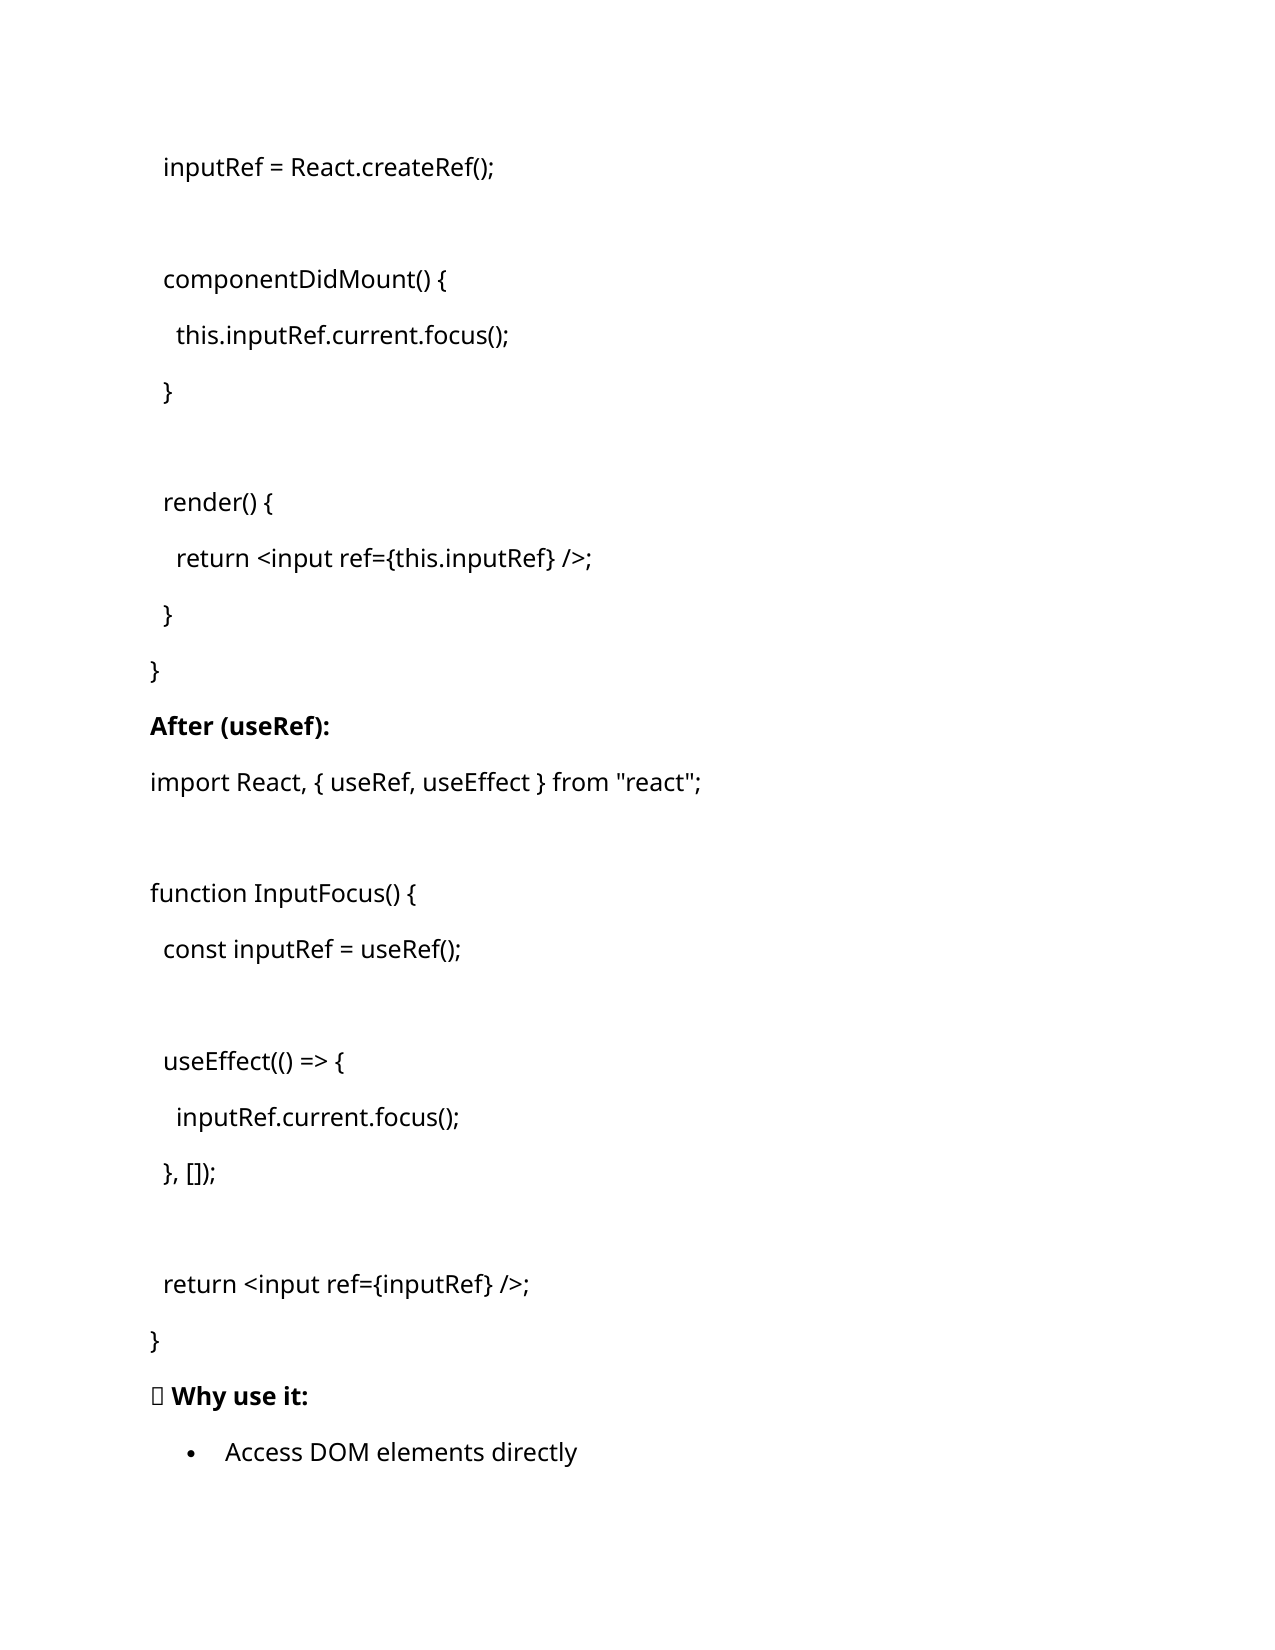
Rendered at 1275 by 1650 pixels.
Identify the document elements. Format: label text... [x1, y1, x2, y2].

text } [150, 652, 1125, 687]
text inputRef.current.focus(); [150, 1099, 1125, 1133]
text ✅ Why use it: [150, 1378, 1125, 1412]
list Access DOM elements directly [187, 1434, 1125, 1468]
text return <input ref={this.inputRef} />; [150, 541, 1125, 575]
text function InputFocus() { [150, 876, 1125, 910]
text useEffect(() => { [150, 1043, 1125, 1077]
text this.inputRef.current.focus(); [150, 317, 1125, 352]
text }, []); [150, 1155, 1125, 1189]
text componentDidMount() { [150, 262, 1125, 296]
text return <input ref={inputRef} />; [150, 1267, 1125, 1301]
text render() { [150, 485, 1125, 519]
text } [150, 1322, 1125, 1357]
text } [150, 373, 1125, 407]
text inputRef = React.createRef(); [150, 150, 1125, 184]
text } [150, 597, 1125, 631]
text import React, { useRef, useEffect } from "react"; [150, 764, 1125, 798]
text After (useRef): [150, 708, 1125, 742]
text const inputRef = useRef(); [150, 932, 1125, 966]
